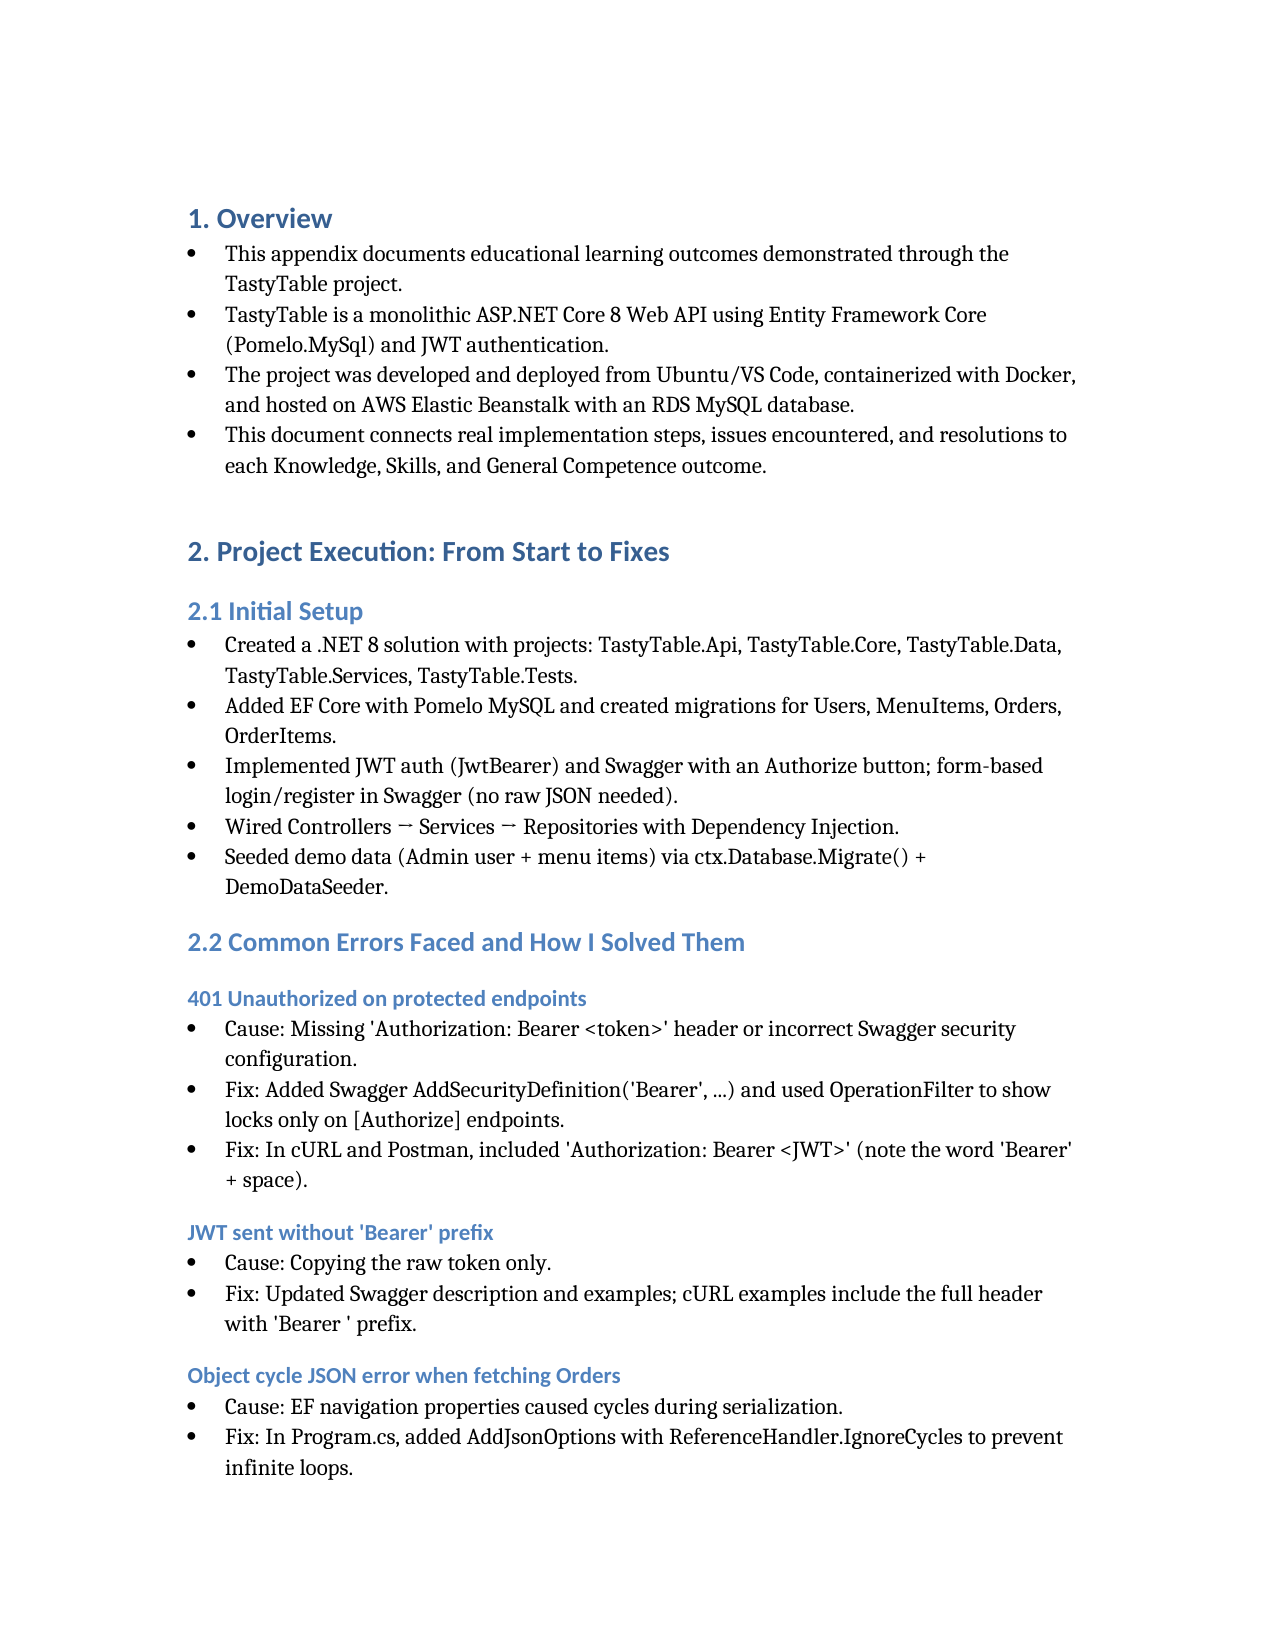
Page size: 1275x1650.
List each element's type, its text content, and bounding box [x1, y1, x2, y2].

list Fix: Added Swagger AddSecurityDefinition('Bearer', ...) and used OperationFilter to show locks only on [Authorize] endpoints. [187, 1076, 1087, 1133]
list This appendix documents educational learning outcomes demonstrated through the TastyTable project. [187, 241, 1087, 297]
subtitle 2.2 Common Errors Faced and How I Solved Them [187, 925, 1087, 958]
list Cause: Missing 'Authorization: Bearer <token>' header or incorrect Swagger security configuration. [187, 1016, 1087, 1072]
list Added EF Core with Pomelo MySQL and created migrations for Users, MenuItems, Orders, OrderItems. [187, 693, 1087, 749]
list Cause: EF navigation properties caused cycles during serialization. [187, 1394, 1087, 1420]
list Fix: Updated Swagger description and examples; cURL examples include the full header with 'Bearer ' prefix. [187, 1280, 1087, 1337]
subtitle 2.1 Initial Setup [187, 594, 1087, 627]
list TastyTable is a monolithic ASP.NET Core 8 Web API using Entity Framework Core (Pomelo.MySql) and JWT authentication. [187, 301, 1087, 358]
list Seeded demo data (Admin user + menu items) via ctx.Database.Migrate() + DemoDataSeeder. [187, 844, 1087, 900]
list Fix: In Program.cs, added AddJsonOptions with ReferenceHandler.IgnoreCycles to prevent infinite loops. [187, 1424, 1087, 1481]
subtitle 401 Unauthorized on protected endpoints [187, 984, 1087, 1012]
list Fix: In cURL and Postman, included 'Authorization: Bearer <JWT>' (note the word 'Bearer' + space). [187, 1137, 1087, 1193]
subtitle 1. Overview [187, 200, 1087, 236]
list Cause: Copying the raw token only. [187, 1250, 1087, 1277]
list Wired Controllers → Services → Repositories with Dependency Injection. [187, 813, 1087, 840]
subtitle JWT sent without 'Bearer' prefix [187, 1218, 1087, 1246]
list Created a .NET 8 solution with projects: TastyTable.Api, TastyTable.Core, TastyTable.Data, TastyTable.Services, TastyTable.Tests. [187, 632, 1087, 689]
subtitle 2. Project Execution: From Start to Fixes [187, 533, 1087, 568]
subtitle Object cycle JSON error when fetching Orders [187, 1362, 1087, 1390]
list Implemented JWT auth (JwtBearer) and Swagger with an Authorize button; form-based login/register in Swagger (no raw JSON needed). [187, 753, 1087, 810]
list The project was developed and deployed from Ubuntu/VS Code, containerized with Docker, and hosted on AWS Elastic Beanstalk with an RDS MySQL database. [187, 362, 1087, 418]
list This document connects real implementation steps, issues encountered, and resolutions to each Knowledge, Skills, and General Competence outcome. [187, 422, 1087, 479]
